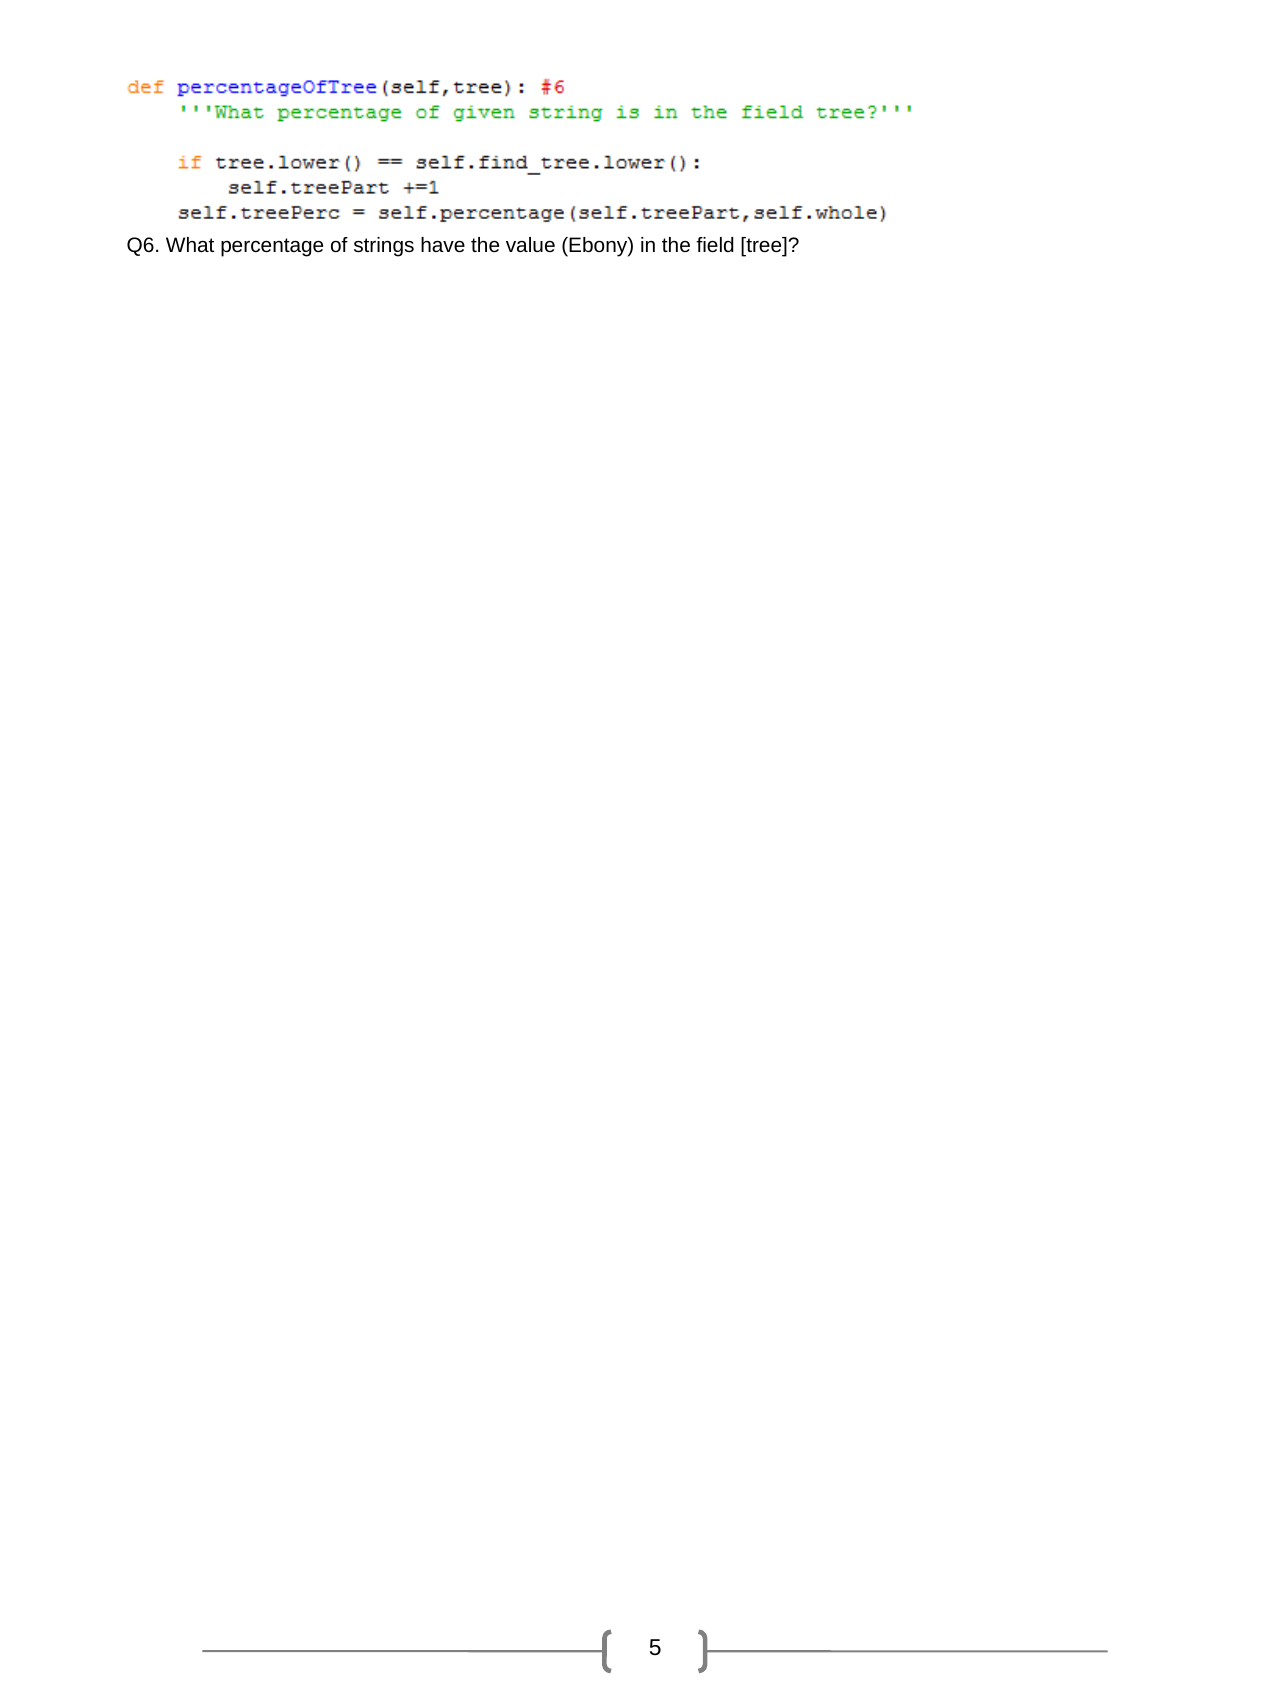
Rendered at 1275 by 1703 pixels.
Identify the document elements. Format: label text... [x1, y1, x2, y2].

picture [126, 76, 919, 230]
text Q6. What percentage of strings have the value (Ebony) in the field [tree]? [126, 126, 1183, 257]
